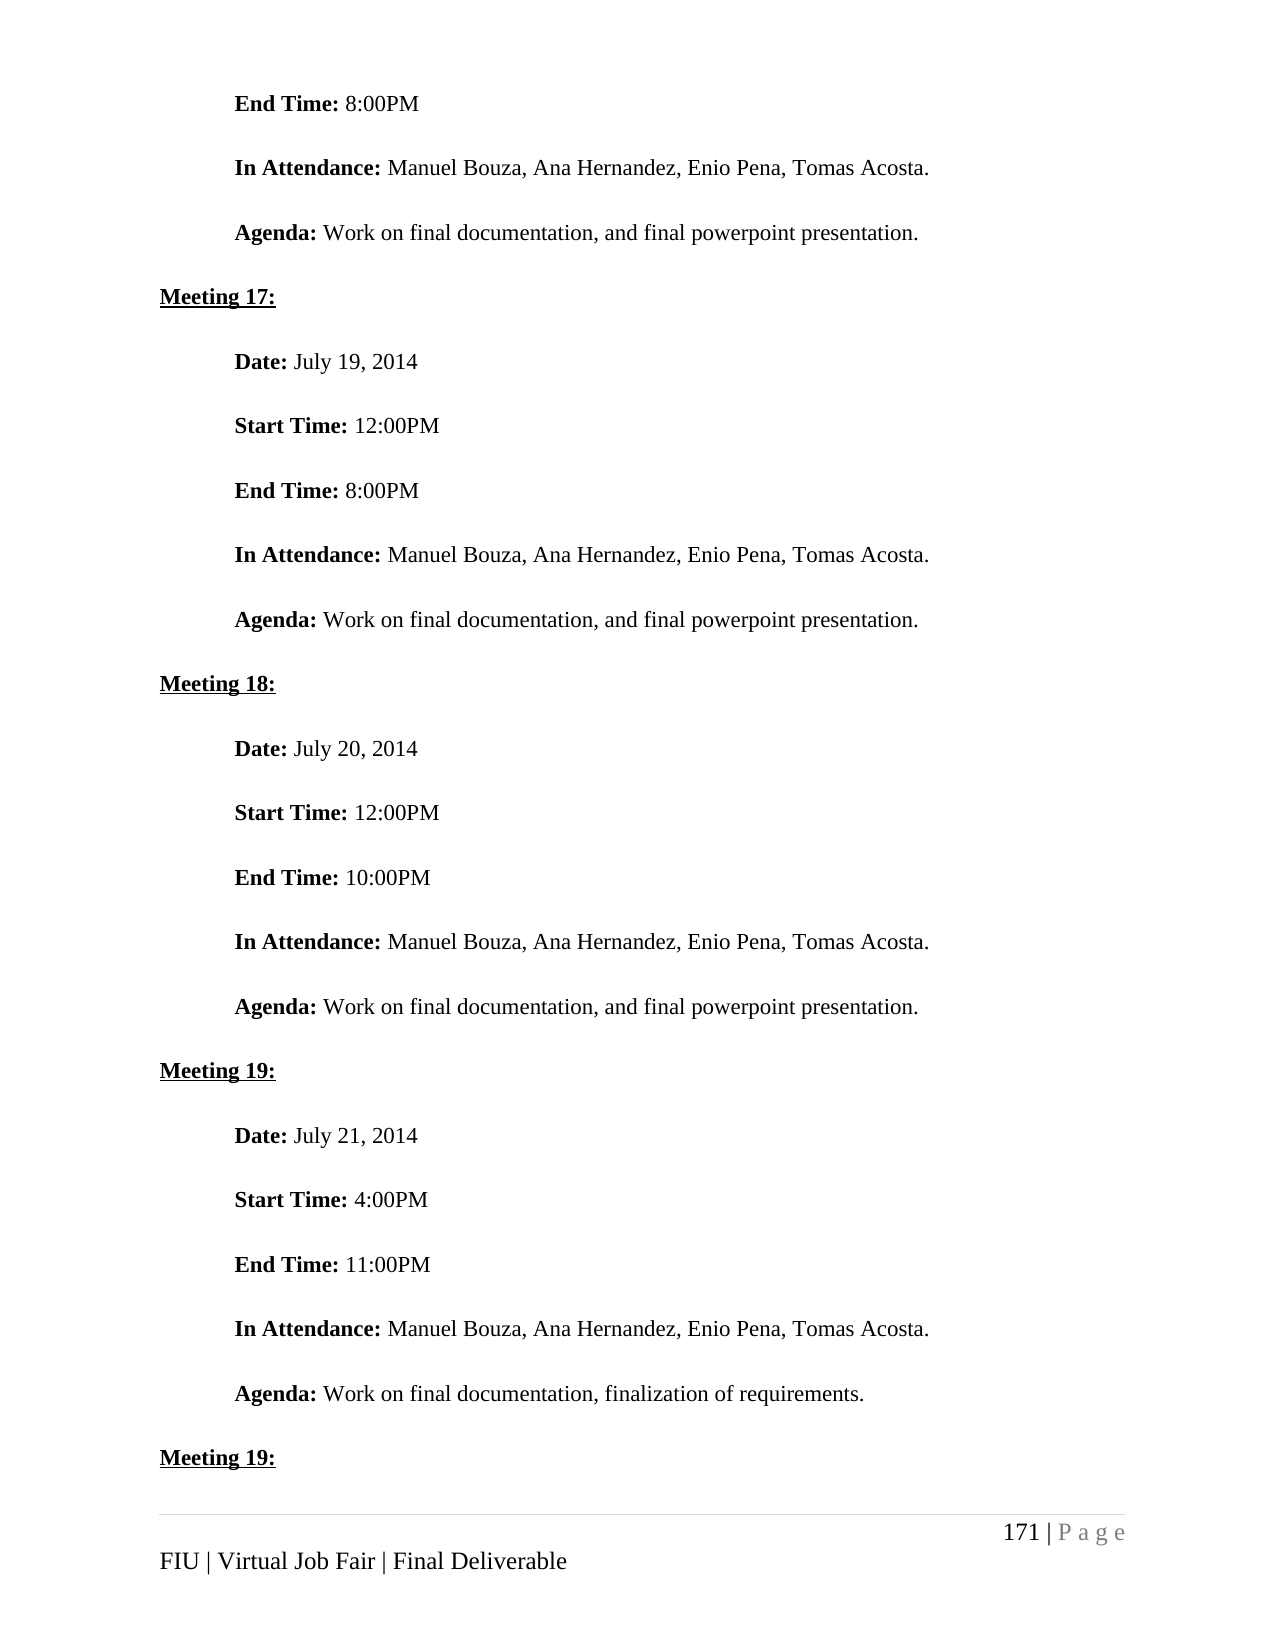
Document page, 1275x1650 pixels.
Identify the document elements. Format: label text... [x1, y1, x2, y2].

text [234, 1379, 1125, 1406]
text End Time: 10:00PM [234, 864, 1125, 890]
text Meeting 19: [159, 1057, 1125, 1083]
text End Time: 8:00PM [234, 90, 1125, 116]
text Start Time: 4:00PM [234, 1186, 1125, 1212]
text Meeting 19: [159, 1444, 1125, 1470]
text Date: July 20, 2014 [234, 735, 1125, 761]
text Date: July 19, 2014 [234, 348, 1125, 374]
text Meeting 17: [159, 283, 1125, 310]
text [234, 1315, 1125, 1341]
text Agenda: Work on final documentation, and final powerpoint presentation. [234, 606, 1125, 632]
text In Attendance: Manuel Bouza, Ana Hernandez, Enio Pena, Tomas Acosta. [234, 154, 1125, 181]
text End Time: 8:00PM [234, 477, 1125, 503]
text Start Time: 12:00PM [234, 412, 1125, 439]
text Meeting 18: [159, 670, 1125, 697]
text Start Time: 12:00PM [234, 799, 1125, 826]
text Agenda: Work on final documentation, and final powerpoint presentation. [234, 219, 1125, 245]
text End Time: 11:00PM [234, 1251, 1125, 1277]
text Agenda: Work on final documentation, and final powerpoint presentation. [234, 993, 1125, 1019]
text Date: July 21, 2014 [234, 1122, 1125, 1148]
text In Attendance: Manuel Bouza, Ana Hernandez, Enio Pena, Tomas Acosta. [234, 928, 1125, 954]
text In Attendance: Manuel Bouza, Ana Hernandez, Enio Pena, Tomas Acosta. [234, 541, 1125, 568]
